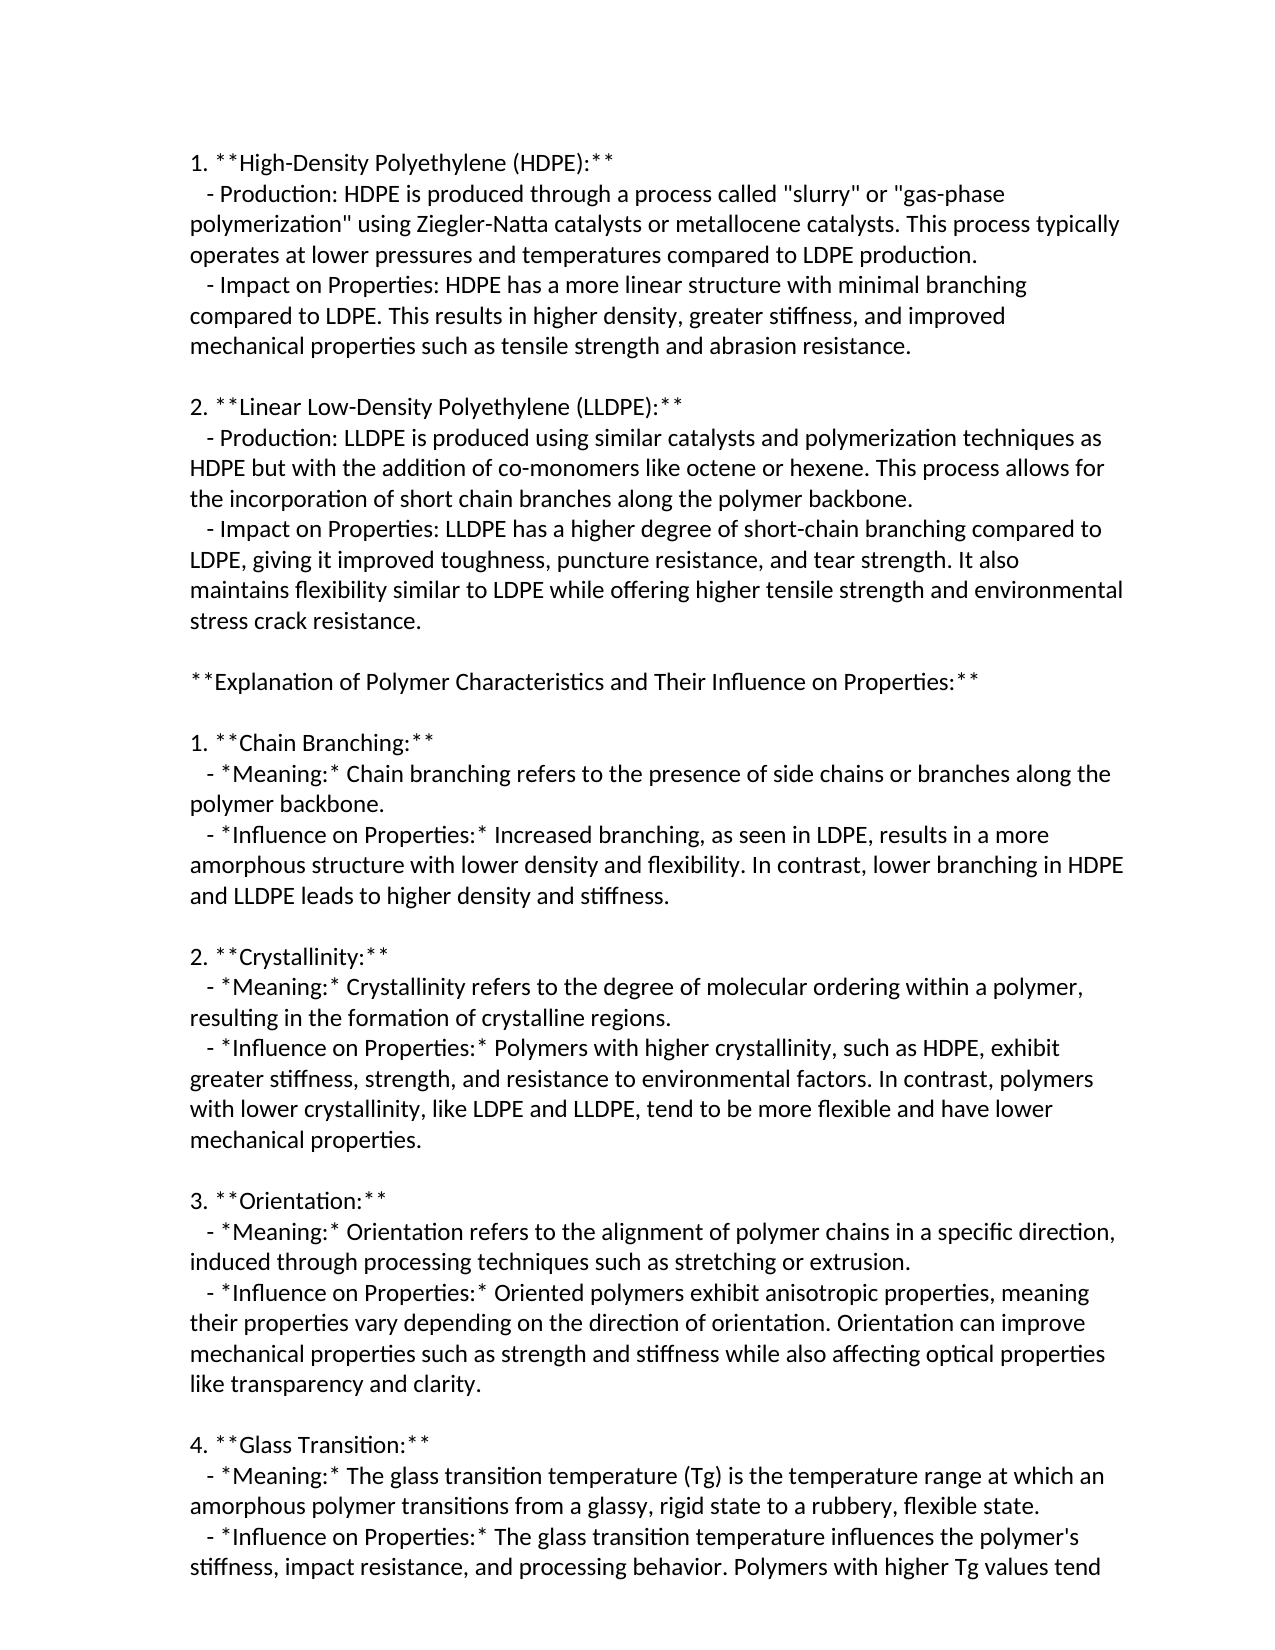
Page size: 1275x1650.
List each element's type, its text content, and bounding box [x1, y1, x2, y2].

text - *Influence on Properties:* Increased branching, as seen in LDPE, results in a more amorphous structure with lower density and flexibility. In contrast, lower branching in HDPE and LLDPE leads to higher density and stiffness. [189, 819, 1125, 910]
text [189, 1521, 1125, 1582]
text 2. **Crystallinity:** [189, 941, 1125, 971]
text 3. **Orientation:** [189, 1185, 1125, 1216]
text 2. **Linear Low-Density Polyethylene (LLDPE):** [189, 392, 1125, 422]
text 1. **Chain Branching:** [189, 727, 1125, 758]
text 1. **High-Density Polyethylene (HDPE):** [189, 147, 1125, 178]
text - Impact on Properties: HDPE has a more linear structure with minimal branching compared to LDPE. This results in higher density, greater stiffness, and improved mechanical properties such as tensile strength and abrasion resistance. [189, 269, 1125, 361]
text - *Meaning:* The glass transition temperature (Tg) is the temperature range at which an amorphous polymer transitions from a glassy, rigid state to a rubbery, flexible state. [189, 1460, 1125, 1521]
text - Production: LLDPE is produced using similar catalysts and polymerization techniques as HDPE but with the addition of co-monomers like octene or hexene. This process allows for the incorporation of short chain branches along the polymer backbone. [189, 422, 1125, 514]
text - *Influence on Properties:* Polymers with higher crystallinity, such as HDPE, exhibit greater stiffness, strength, and resistance to environmental factors. In contrast, polymers with lower crystallinity, like LDPE and LLDPE, tend to be more flexible and have lower mechanical properties. [189, 1032, 1125, 1154]
text 4. **Glass Transition:** [189, 1429, 1125, 1460]
text - Production: HDPE is produced through a process called "slurry" or "gas-phase polymerization" using Ziegler-Natta catalysts or metallocene catalysts. This process typically operates at lower pressures and temperatures compared to LDPE production. [189, 178, 1125, 269]
text - *Meaning:* Chain branching refers to the presence of side chains or branches along the polymer backbone. [189, 758, 1125, 819]
text - *Meaning:* Orientation refers to the alignment of polymer chains in a specific direction, induced through processing techniques such as stretching or extrusion. [189, 1216, 1125, 1277]
text - *Meaning:* Crystallinity refers to the degree of molecular ordering within a polymer, resulting in the formation of crystalline regions. [189, 971, 1125, 1032]
text - Impact on Properties: LLDPE has a higher degree of short-chain branching compared to LDPE, giving it improved toughness, puncture resistance, and tear strength. It also maintains flexibility similar to LDPE while offering higher tensile strength and environmental stress crack resistance. [189, 514, 1125, 636]
text - *Influence on Properties:* Oriented polymers exhibit anisotropic properties, meaning their properties vary depending on the direction of orientation. Orientation can improve mechanical properties such as strength and stiffness while also affecting optical properties like transparency and clarity. [189, 1277, 1125, 1399]
text **Explanation of Polymer Characteristics and Their Influence on Properties:** [189, 666, 1125, 697]
